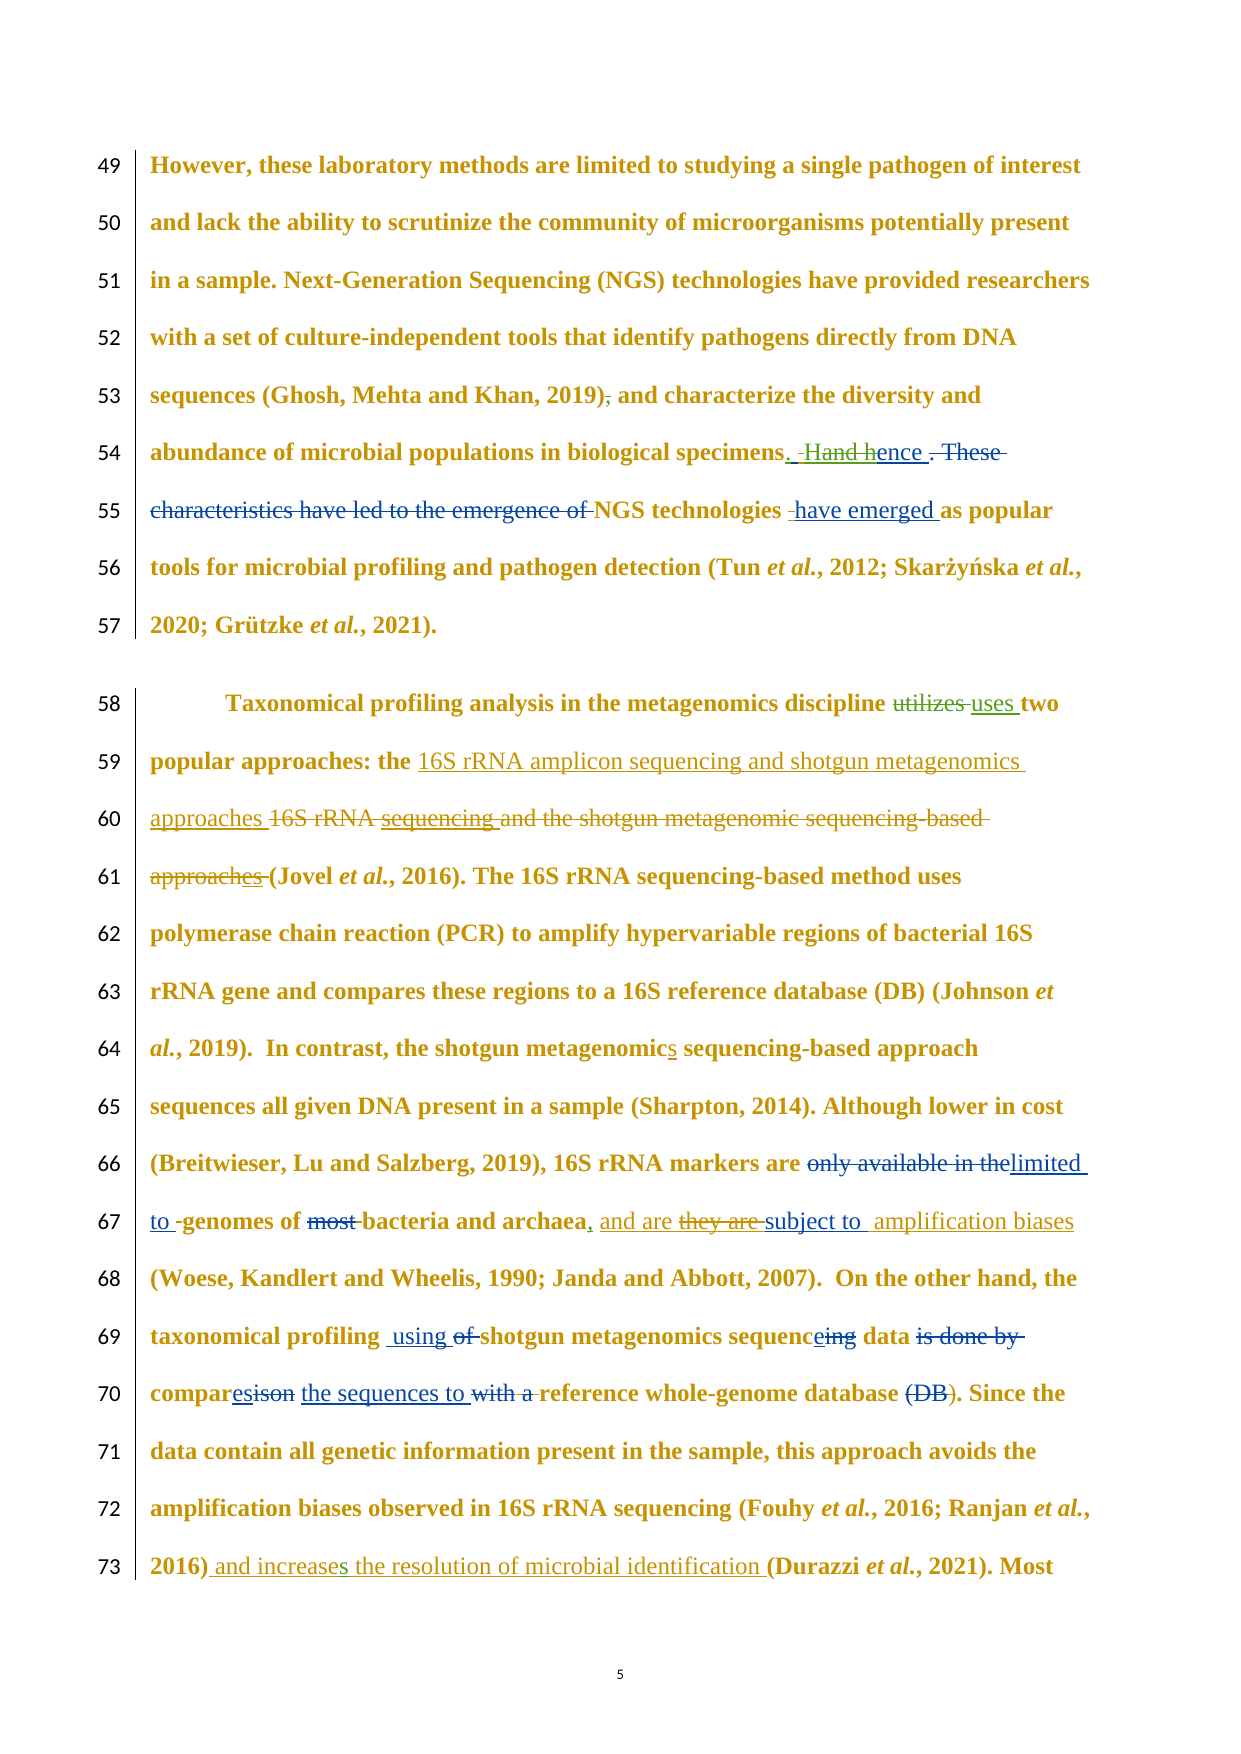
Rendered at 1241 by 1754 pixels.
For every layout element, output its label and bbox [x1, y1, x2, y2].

text [150, 150, 1090, 639]
text [150, 688, 1090, 1579]
